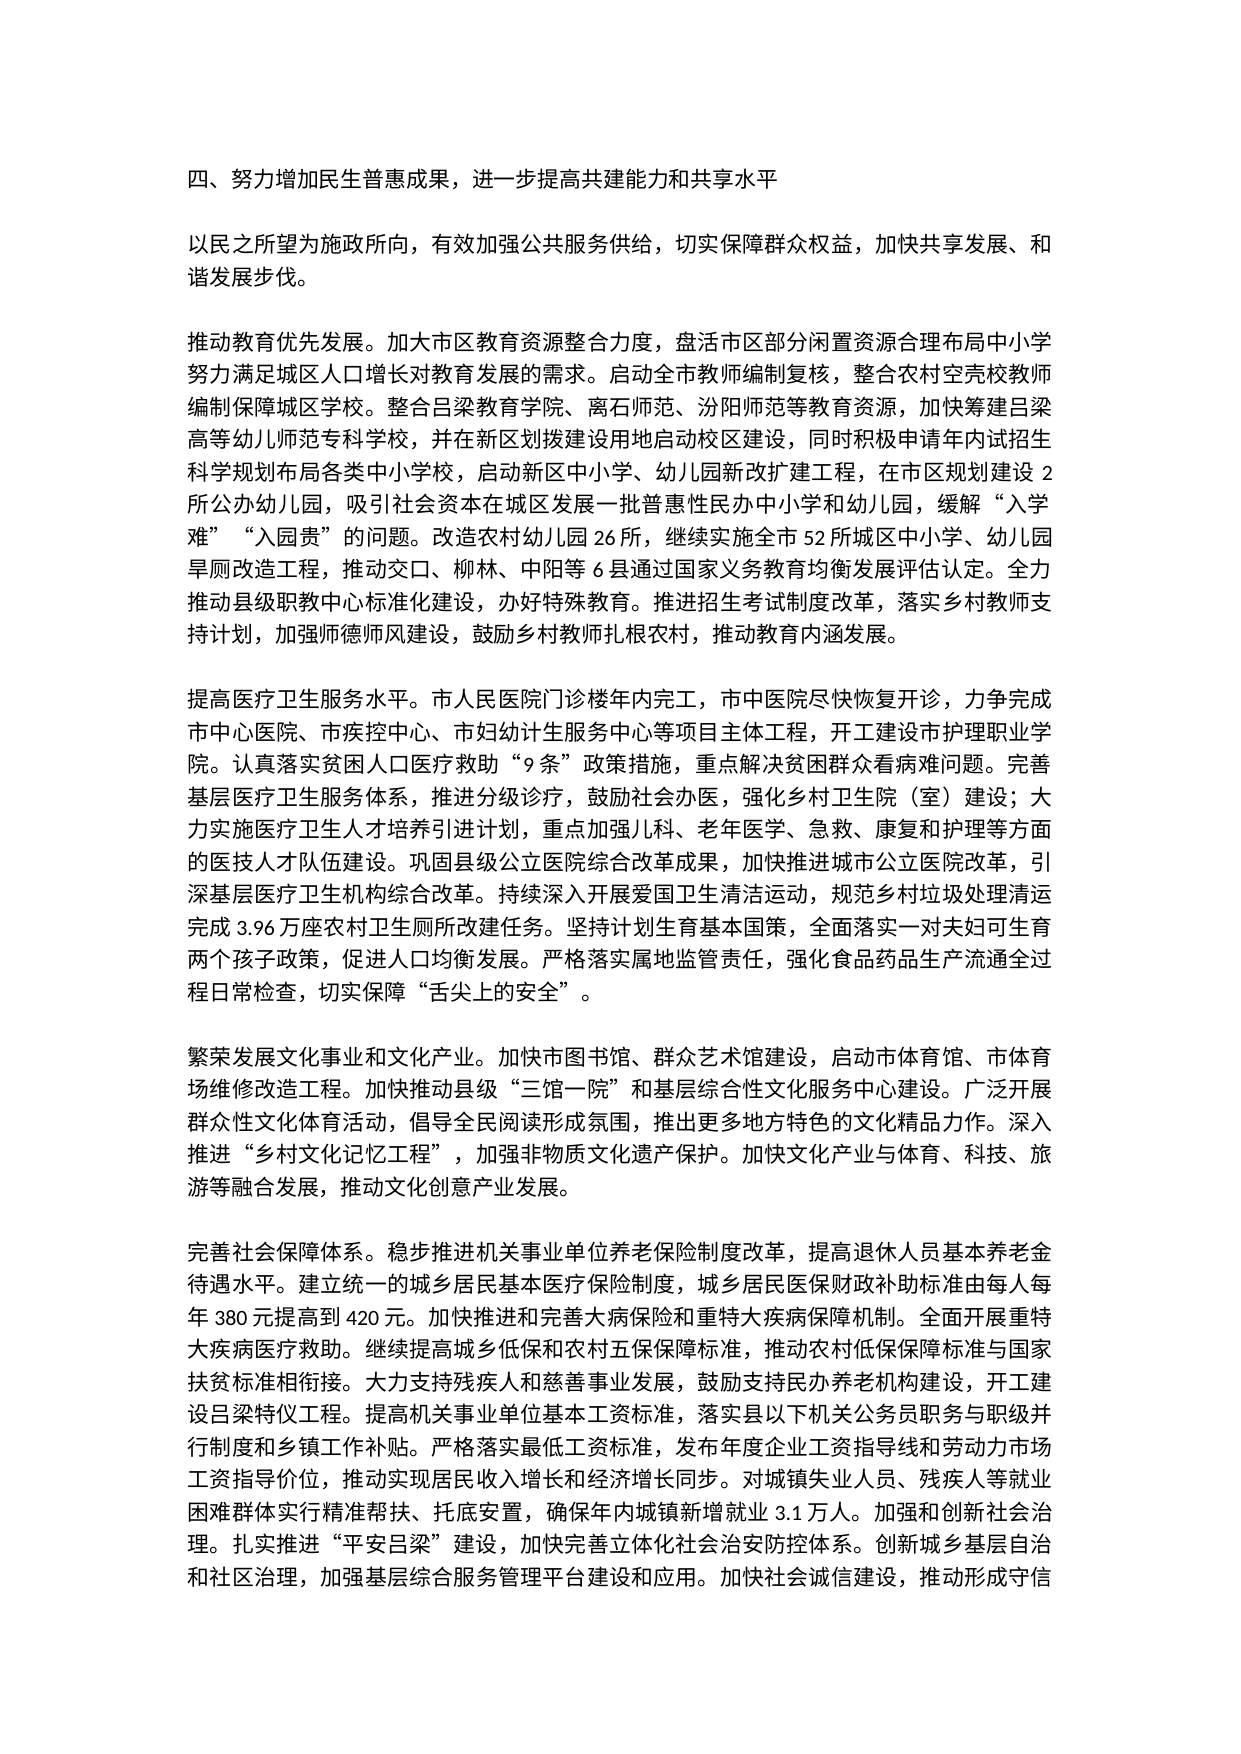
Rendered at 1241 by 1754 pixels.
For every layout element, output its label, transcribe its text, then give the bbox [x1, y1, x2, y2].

text 推动教育优先发展。加大市区教育资源整合力度，盘活市区部分闲置资源合理布局中小学，努力满足城区人口增长对教育发展的需求。启动全市教师编制复核，整合农村空壳校教师编制保障城区学校。整合吕梁教育学院、离石师范、汾阳师范等教育资源，加快筹建吕梁高等幼儿师范专科学校，并在新区划拨建设用地启动校区建设，同时积极申请年内试招生。科学规划布局各类中小学校，启动新区中小学、幼儿园新改扩建工程，在市区规划建设2所公办幼儿园，吸引社会资本在城区发展一批普惠性民办中小学和幼儿园，缓解“入学难”“入园贵”的问题。改造农村幼儿园26所，继续实施全市52所城区中小学、幼儿园旱厕改造工程，推动交口、柳林、中阳等6县通过国家义务教育均衡发展评估认定。全力推动县级职教中心标准化建设，办好特殊教育。推进招生考试制度改革，落实乡村教师支持计划，加强师德师风建设，鼓励乡村教师扎根农村，推动教育内涵发展。 [187, 324, 1053, 649]
text 以民之所望为施政所向，有效加强公共服务供给，切实保障群众权益，加快共享发展、和谐发展步伐。 [187, 227, 1053, 292]
text 提高医疗卫生服务水平。市人民医院门诊楼年内完工，市中医院尽快恢复开诊，力争完成市中心医院、市疾控中心、市妇幼计生服务中心等项目主体工程，开工建设市护理职业学院。认真落实贫困人口医疗救助“9条”政策措施，重点解决贫困群众看病难问题。完善基层医疗卫生服务体系，推进分级诊疗，鼓励社会办医，强化乡村卫生院（室）建设；大力实施医疗卫生人才培养引进计划，重点加强儿科、老年医学、急救、康复和护理等方面的医技人才队伍建设。巩固县级公立医院综合改革成果，加快推进城市公立医院改革，引深基层医疗卫生机构综合改革。持续深入开展爱国卫生清洁运动，规范乡村垃圾处理清运，完成3.96万座农村卫生厕所改建任务。坚持计划生育基本国策，全面落实一对夫妇可生育两个孩子政策，促进人口均衡发展。严格落实属地监管责任，强化食品药品生产流通全过程日常检查，切实保障“舌尖上的安全”。 [187, 682, 1053, 1007]
text 四、努力增加民生普惠成果，进一步提高共建能力和共享水平 [187, 162, 1053, 194]
text 繁荣发展文化事业和文化产业。加快市图书馆、群众艺术馆建设，启动市体育馆、市体育场维修改造工程。加快推动县级“三馆一院”和基层综合性文化服务中心建设。广泛开展群众性文化体育活动，倡导全民阅读形成氛围，推出更多地方特色的文化精品力作。深入推进“乡村文化记忆工程”，加强非物质文化遗产保护。加快文化产业与体育、科技、旅游等融合发展，推动文化创意产业发展。 [187, 1039, 1053, 1202]
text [187, 1234, 1053, 1592]
